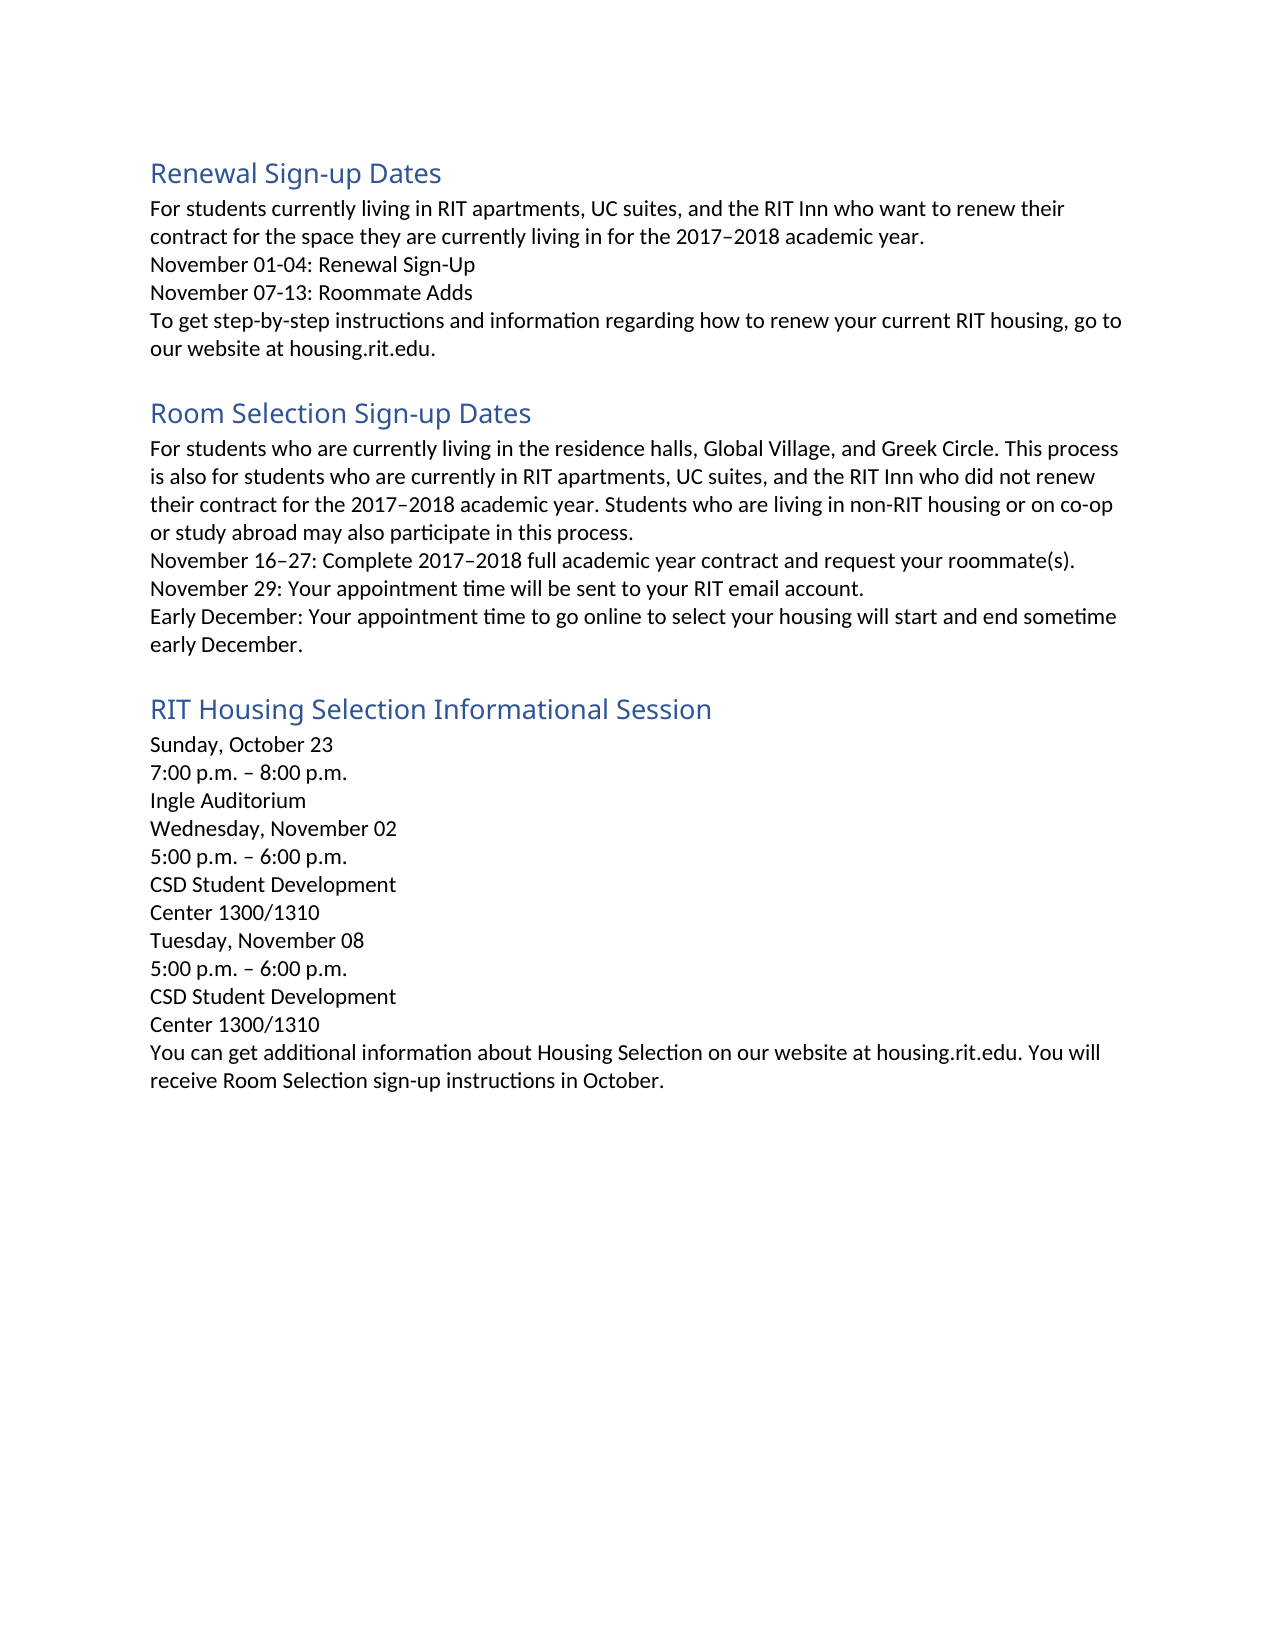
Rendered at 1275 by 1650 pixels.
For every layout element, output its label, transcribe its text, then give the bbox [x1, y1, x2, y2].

text November 07-13: Roommate Adds [150, 278, 1125, 306]
text November 16–27: Complete 2017–2018 full academic year contract and request your roommate(s). [150, 546, 1125, 574]
text For students currently living in RIT apartments, UC suites, and the RIT Inn who want to renew their contract for the space they are currently living in for the 2017–2018 academic year. [150, 194, 1125, 250]
text Center 1300/1310 [150, 898, 1125, 926]
subtitle Renewal Sign-up Dates [150, 154, 1125, 191]
text November 01-04: Renewal Sign-Up [150, 250, 1125, 278]
text You can get additional information about Housing Selection on our website at housing.rit.edu. You will receive Room Selection sign-up instructions in October. [150, 1038, 1125, 1094]
text Sunday, October 23 [150, 730, 1125, 758]
text Tuesday, November 08 [150, 926, 1125, 954]
subtitle Room Selection Sign-up Dates [150, 394, 1125, 431]
text 7:00 p.m. – 8:00 p.m. [150, 758, 1125, 786]
text To get step-by-step instructions and information regarding how to renew your current RIT housing, go to our website at housing.rit.edu. [150, 306, 1125, 362]
text CSD Student Development [150, 870, 1125, 898]
text CSD Student Development [150, 982, 1125, 1010]
text November 29: Your appointment time will be sent to your RIT email account. [150, 574, 1125, 602]
text 5:00 p.m. – 6:00 p.m. [150, 842, 1125, 870]
text Early December: Your appointment time to go online to select your housing will start and end sometime early December. [150, 602, 1125, 658]
text For students who are currently living in the residence halls, Global Village, and Greek Circle. This process is also for students who are currently in RIT apartments, UC suites, and the RIT Inn who did not renew their contract for the 2017–2018 academic year. Students who are living in non-RIT housing or on co-op or study abroad may also participate in this process. [150, 434, 1125, 546]
subtitle RIT Housing Selection Informational Session [150, 690, 1125, 727]
text Center 1300/1310 [150, 1010, 1125, 1038]
text 5:00 p.m. – 6:00 p.m. [150, 954, 1125, 982]
text Ingle Auditorium [150, 786, 1125, 814]
text Wednesday, November 02 [150, 814, 1125, 842]
